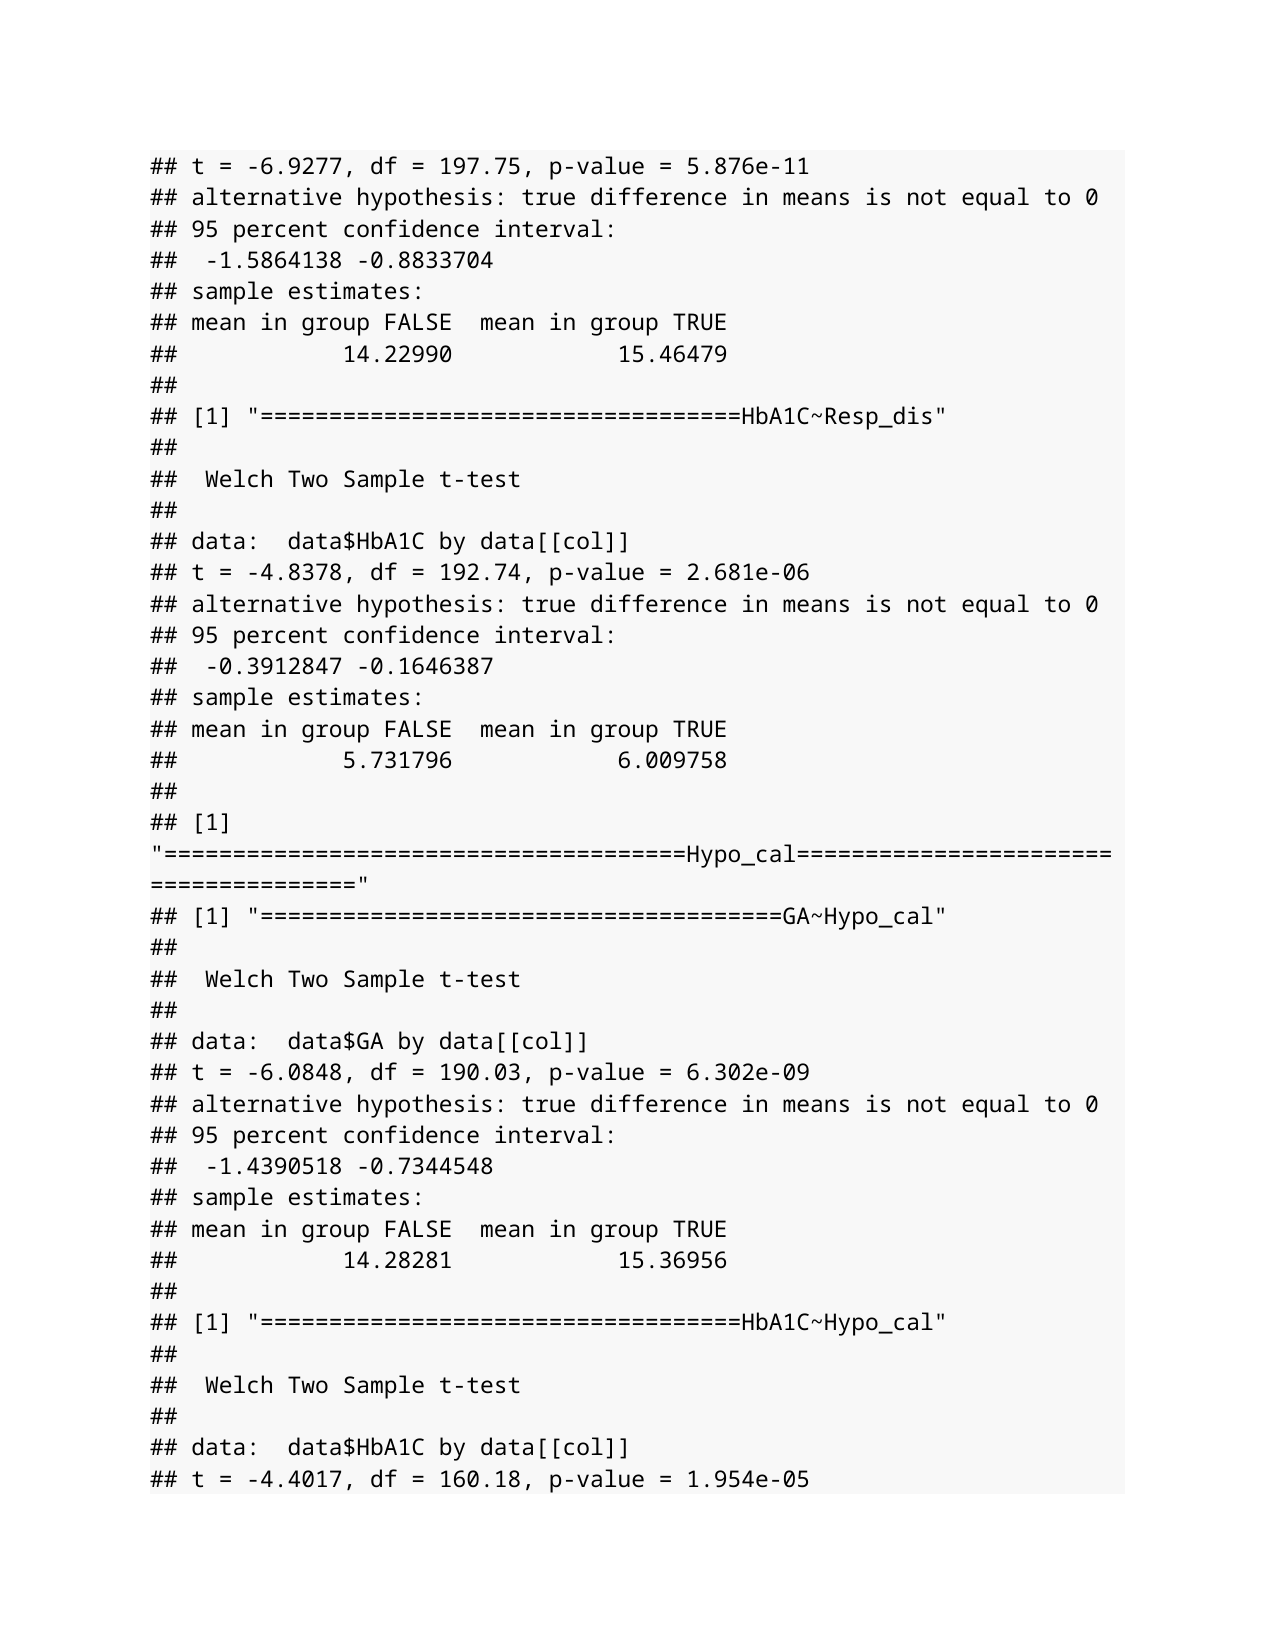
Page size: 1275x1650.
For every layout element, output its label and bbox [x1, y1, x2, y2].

text [150, 150, 1125, 1494]
